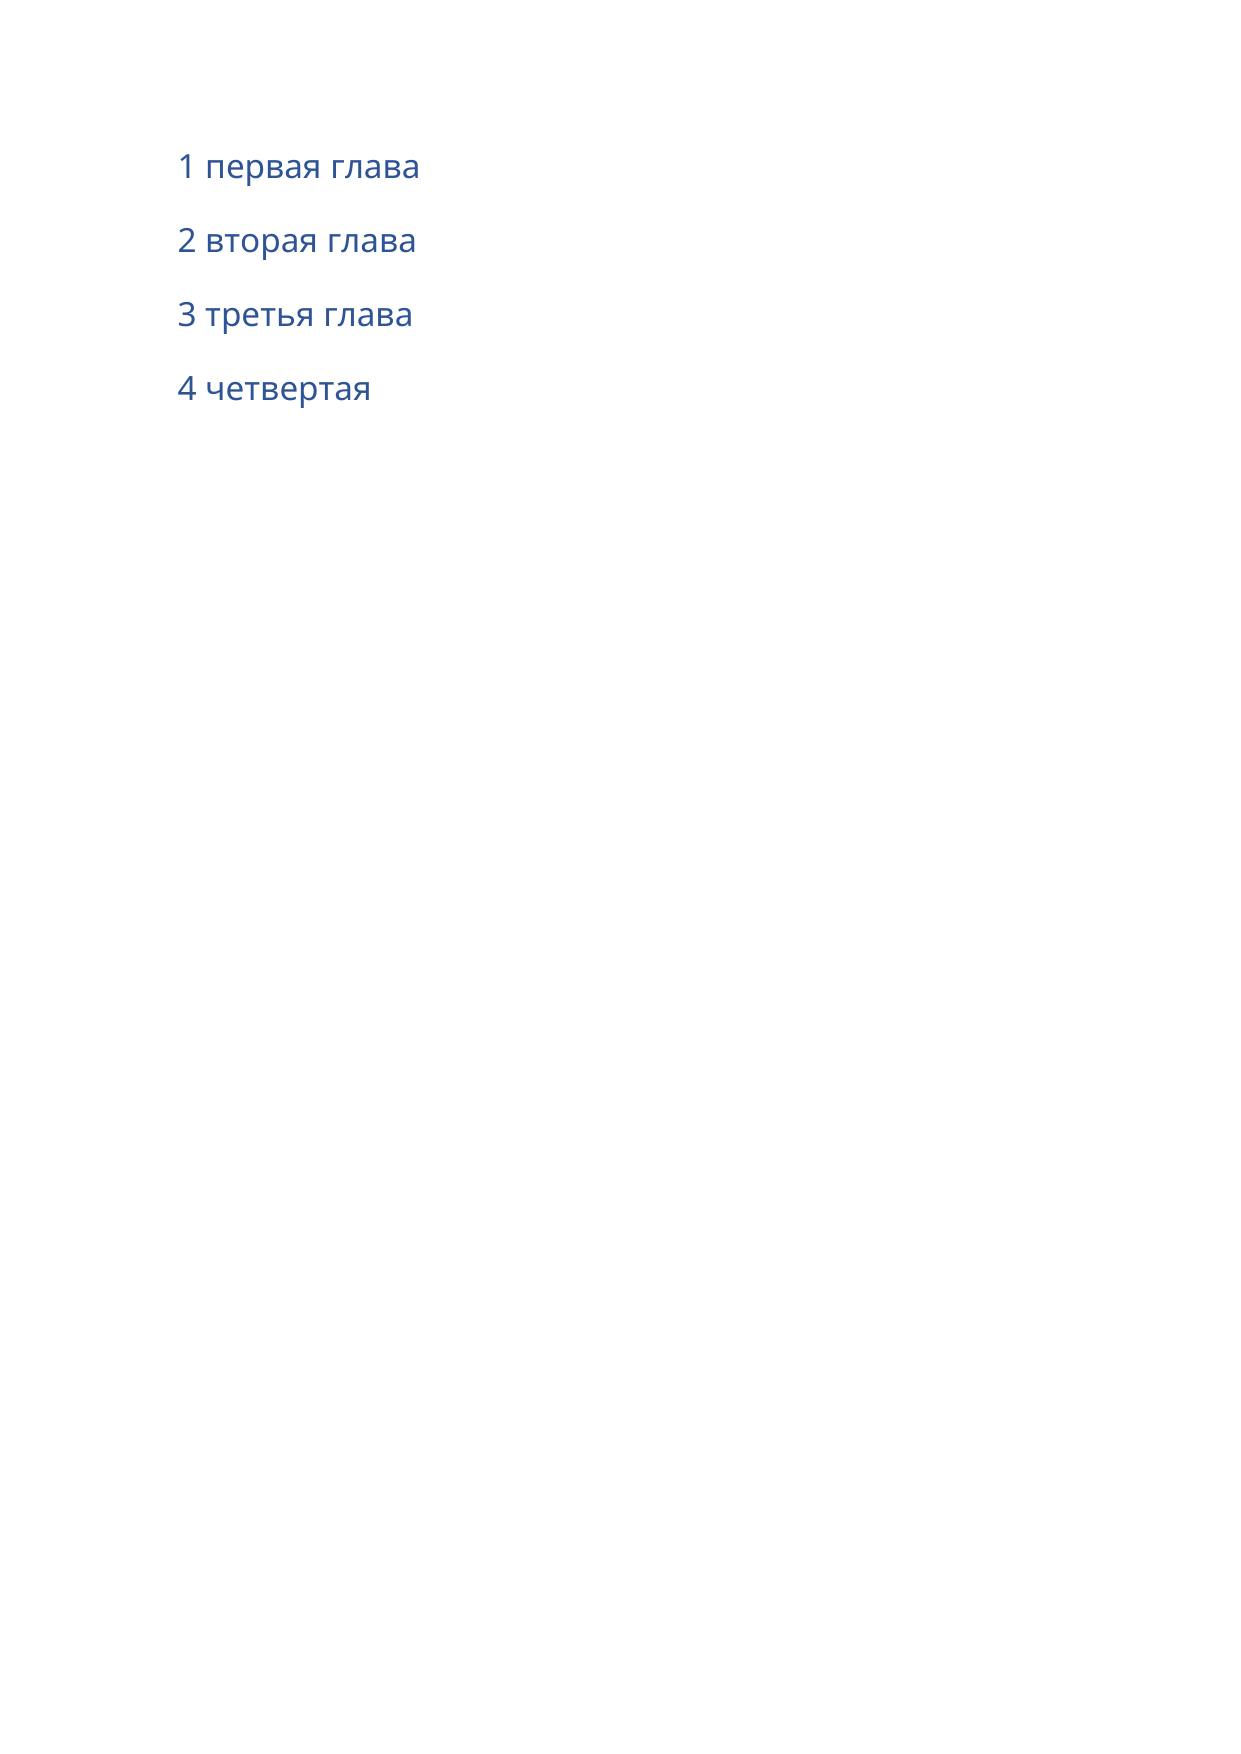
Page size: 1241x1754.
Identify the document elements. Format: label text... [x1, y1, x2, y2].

subtitle 2 вторая глава [177, 217, 1152, 262]
subtitle 4 четвертая [177, 365, 1152, 410]
subtitle 1 первая глава [177, 143, 1152, 188]
subtitle 3 третья глава [177, 291, 1152, 336]
